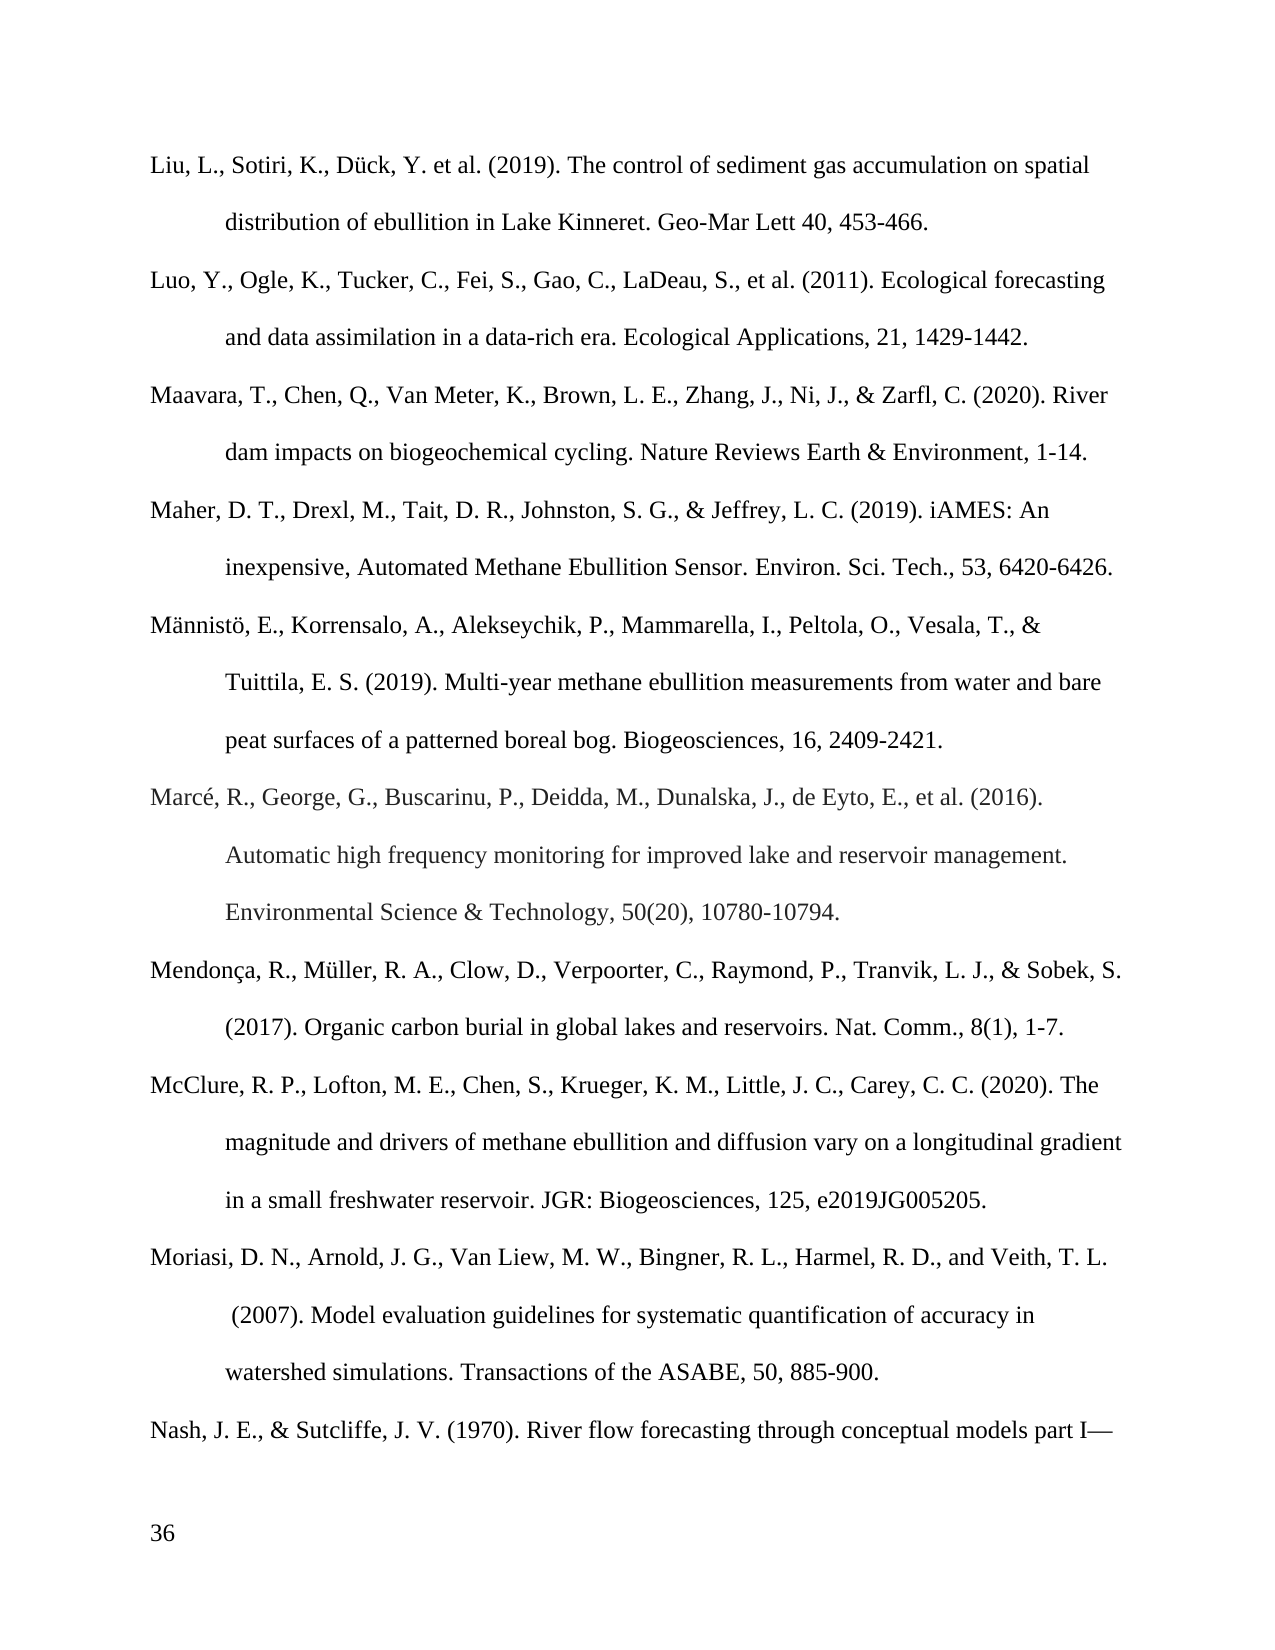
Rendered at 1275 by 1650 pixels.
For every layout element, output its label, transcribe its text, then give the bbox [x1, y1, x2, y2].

text Mendonça, R., Müller, R. A., Clow, D., Verpoorter, C., Raymond, P., Tranvik, L. J., & Sobek, S. [150, 955, 1125, 984]
text Maher, D. T., Drexl, M., Tait, D. R., Johnston, S. G., & Jeffrey, L. C. (2019). iAMES: An [150, 495, 1125, 524]
text (2007). Model evaluation guidelines for systematic quantification of accuracy in watershed simulations. Transactions of the ASABE, 50, 885-900. [225, 1300, 1125, 1386]
text inexpensive, Automated Methane Ebullition Sensor. Environ. Sci. Tech., 53, 6420-6426. [150, 552, 1125, 581]
text dam impacts on biogeochemical cycling. Nature Reviews Earth & Environment, 1-14. [150, 437, 1125, 466]
text Tuittila, E. S. (2019). Multi-year methane ebullition measurements from water and bare peat surfaces of a patterned boreal bog. Biogeosciences, 16, 2409-2421. [225, 667, 1125, 754]
text Marcé, R., George, G., Buscarinu, P., Deidda, M., Dunalska, J., de Eyto, E., et al. (2016). [150, 782, 1125, 811]
text (2017). Organic carbon burial in global lakes and reservoirs. Nat. Comm., 8(1), 1-7. [225, 1012, 1125, 1041]
text Moriasi, D. N., Arnold, J. G., Van Liew, M. W., Bingner, R. L., Harmel, R. D., and Veith, T. L. [150, 1242, 1125, 1271]
text and data assimilation in a data‐rich era. Ecological Applications, 21, 1429-1442. [150, 322, 1125, 351]
text Liu, L., Sotiri, K., Dück, Y. et al. (2019). The control of sediment gas accumulation on spatial [150, 150, 1125, 179]
text Nash, J. E., & Sutcliffe, J. V. (1970). River flow forecasting through conceptual models part I— [150, 1415, 1125, 1444]
text Automatic high frequency monitoring for improved lake and reservoir management. Environmental Science & Technology, 50(20), 10780-10794. [225, 840, 1125, 926]
text Maavara, T., Chen, Q., Van Meter, K., Brown, L. E., Zhang, J., Ni, J., & Zarfl, C. (2020). River [150, 380, 1125, 409]
text magnitude and drivers of methane ebullition and diffusion vary on a longitudinal gradient in a small freshwater reservoir. JGR: Biogeosciences, 125, e2019JG005205. [225, 1127, 1125, 1214]
text Luo, Y., Ogle, K., Tucker, C., Fei, S., Gao, C., LaDeau, S., et al. (2011). Ecological forecasting [150, 265, 1125, 294]
text McClure, R. P., Lofton, M. E., Chen, S., Krueger, K. M., Little, J. C., Carey, C. C. (2020). The [150, 1070, 1125, 1099]
text Männistö, E., Korrensalo, A., Alekseychik, P., Mammarella, I., Peltola, O., Vesala, T., & [150, 610, 1125, 639]
text distribution of ebullition in Lake Kinneret. Geo-Mar Lett 40, 453-466. [225, 207, 1125, 236]
